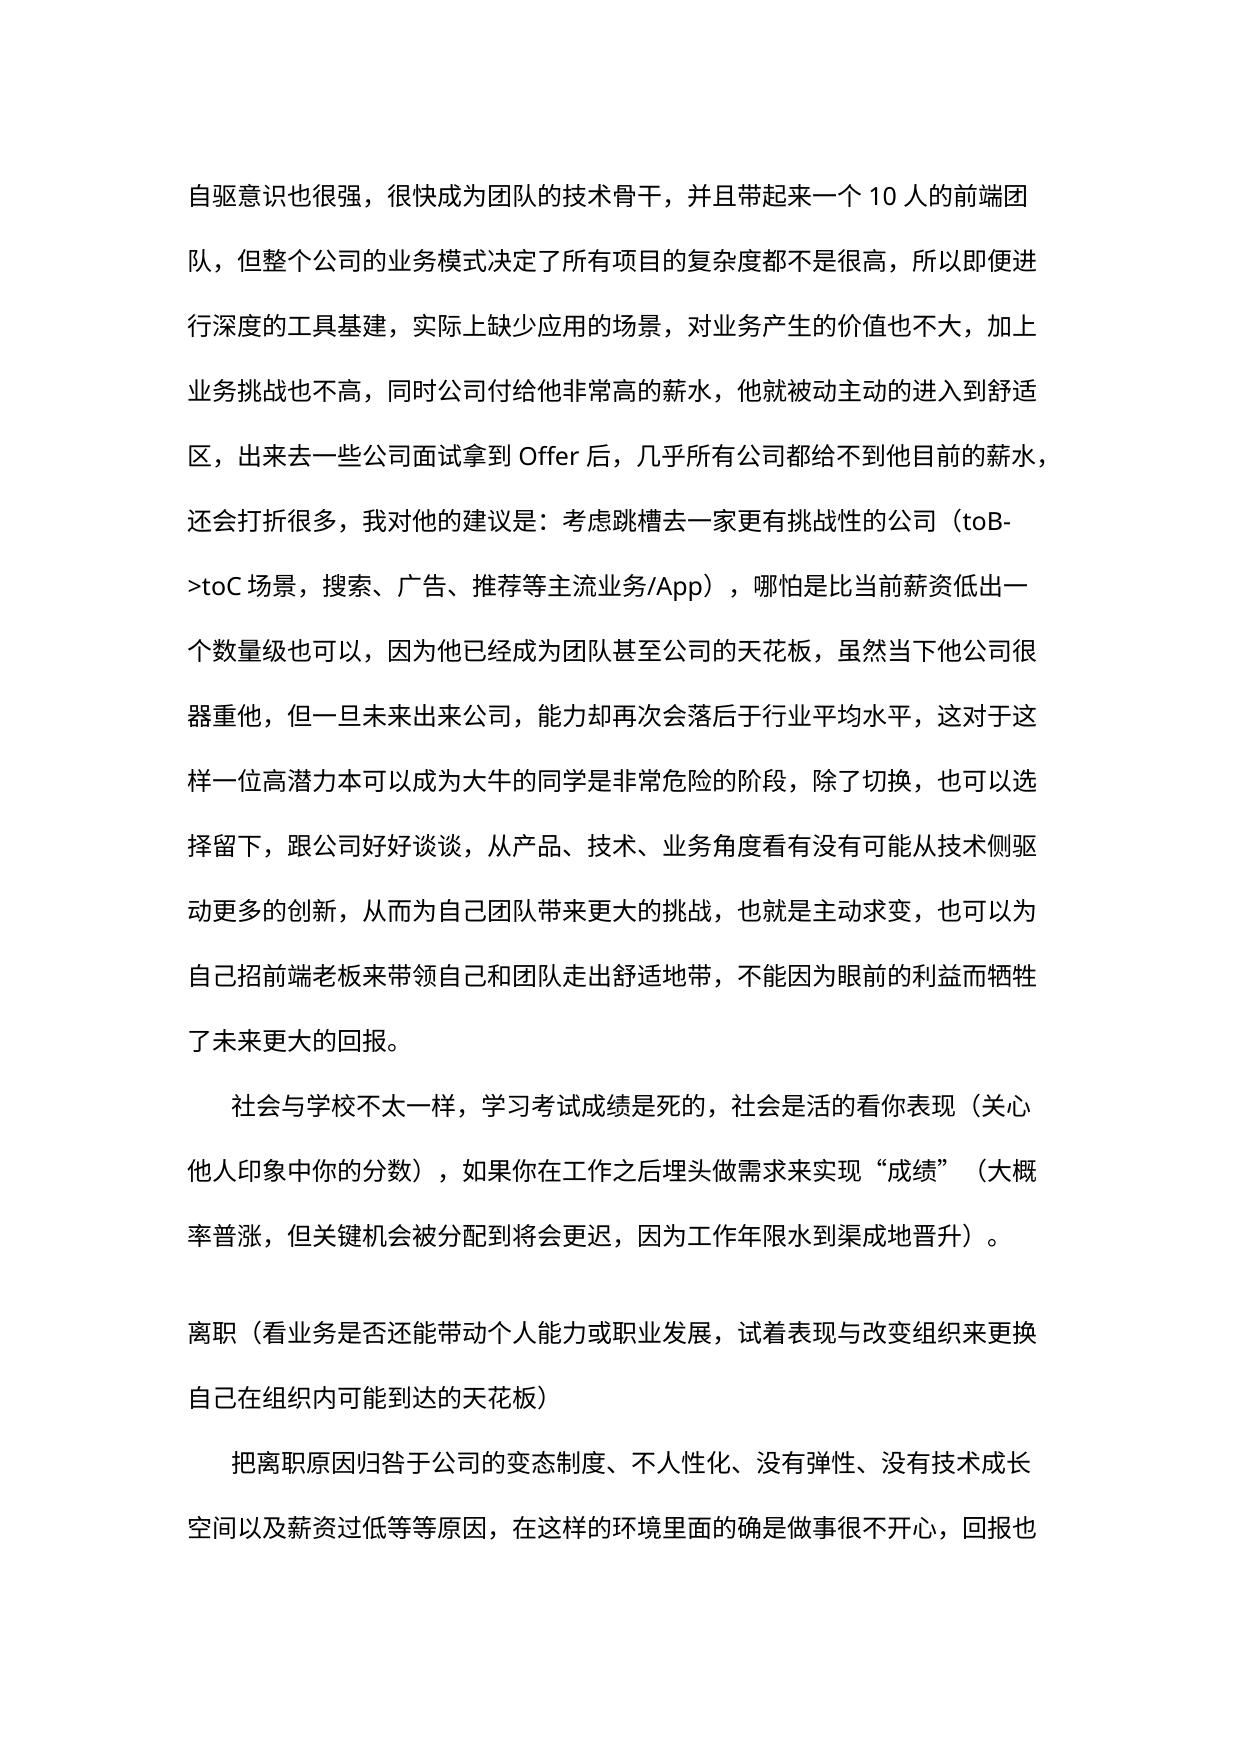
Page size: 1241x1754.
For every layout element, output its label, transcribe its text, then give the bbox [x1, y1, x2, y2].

text 社会与学校不太一样，学习考试成绩是死的，社会是活的看你表现（关心他人印象中你的分数），如果你在工作之后埋头做需求来实现“成绩”（大概率普涨，但关键机会被分配到将会更迟，因为工作年限水到渠成地晋升）。 [187, 1072, 1053, 1267]
text 离职（看业务是否还能带动个人能力或职业发展，试着表现与改变组织来更换自己在组织内可能到达的天花板） [187, 1299, 1053, 1429]
